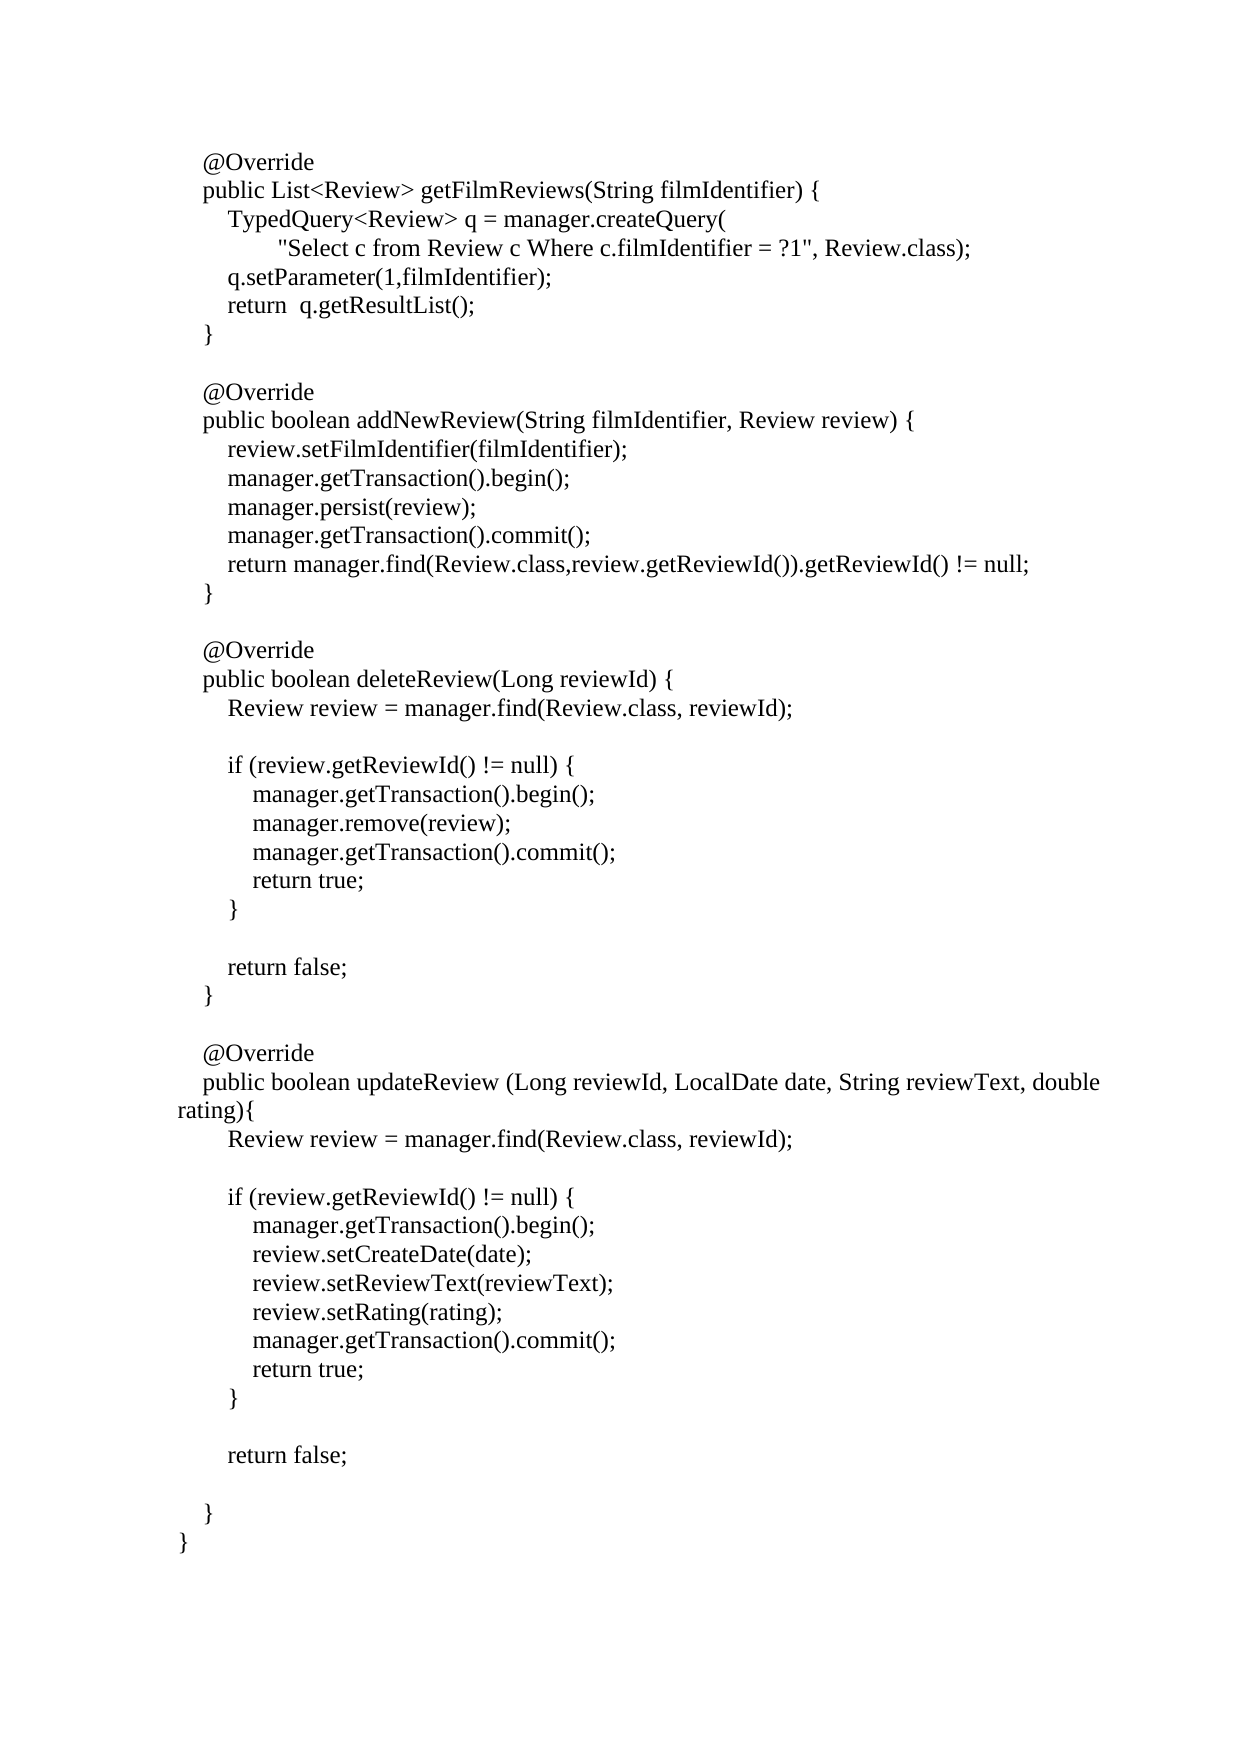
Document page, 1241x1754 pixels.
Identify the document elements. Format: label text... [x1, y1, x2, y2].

text } [177, 578, 1152, 607]
text return false; [177, 952, 1152, 981]
text } [177, 981, 1152, 1009]
text review.setFilmIdentifier(filmIdentifier); [177, 434, 1152, 463]
text "Select c from Review c Where c.filmIdentifier = ?1", Review.class); [177, 233, 1152, 262]
text public List<Review> getFilmReviews(String filmIdentifier) { [177, 176, 1152, 204]
text } [177, 1498, 1152, 1527]
text if (review.getReviewId() != null) { [177, 751, 1152, 779]
text if (review.getReviewId() != null) { [177, 1182, 1152, 1211]
text return true; [177, 866, 1152, 894]
text manager.getTransaction().begin(); [177, 1211, 1152, 1239]
text return q.getResultList(); [177, 291, 1152, 319]
text manager.getTransaction().commit(); [177, 521, 1152, 549]
text @Override [177, 377, 1152, 406]
text } [177, 1527, 1152, 1556]
text } [177, 1383, 1152, 1412]
text return false; [177, 1441, 1152, 1469]
text manager.persist(review); [177, 492, 1152, 521]
text manager.getTransaction().commit(); [177, 1326, 1152, 1354]
text review.setRating(rating); [177, 1297, 1152, 1326]
text review.setCreateDate(date); [177, 1239, 1152, 1268]
text return manager.find(Review.class,review.getReviewId()).getReviewId() != null; [177, 549, 1152, 578]
text } [177, 894, 1152, 923]
text manager.remove(review); [177, 808, 1152, 837]
text } [177, 319, 1152, 348]
text public boolean addNewReview(String filmIdentifier, Review review) { [177, 406, 1152, 434]
text @Override [177, 1038, 1152, 1067]
text public boolean updateReview (Long reviewId, LocalDate date, String reviewText, double rating){ [177, 1067, 1152, 1124]
text manager.getTransaction().commit(); [177, 837, 1152, 866]
text public boolean deleteReview(Long reviewId) { [177, 664, 1152, 693]
text Review review = manager.find(Review.class, reviewId); [177, 1124, 1152, 1153]
text manager.getTransaction().begin(); [177, 779, 1152, 808]
text Review review = manager.find(Review.class, reviewId); [177, 693, 1152, 722]
text @Override [177, 147, 1152, 176]
text q.setParameter(1,filmIdentifier); [177, 262, 1152, 291]
text return true; [177, 1354, 1152, 1383]
text TypedQuery<Review> q = manager.createQuery( [177, 204, 1152, 233]
text review.setReviewText(reviewText); [177, 1268, 1152, 1297]
text @Override [177, 636, 1152, 664]
text manager.getTransaction().begin(); [177, 463, 1152, 492]
